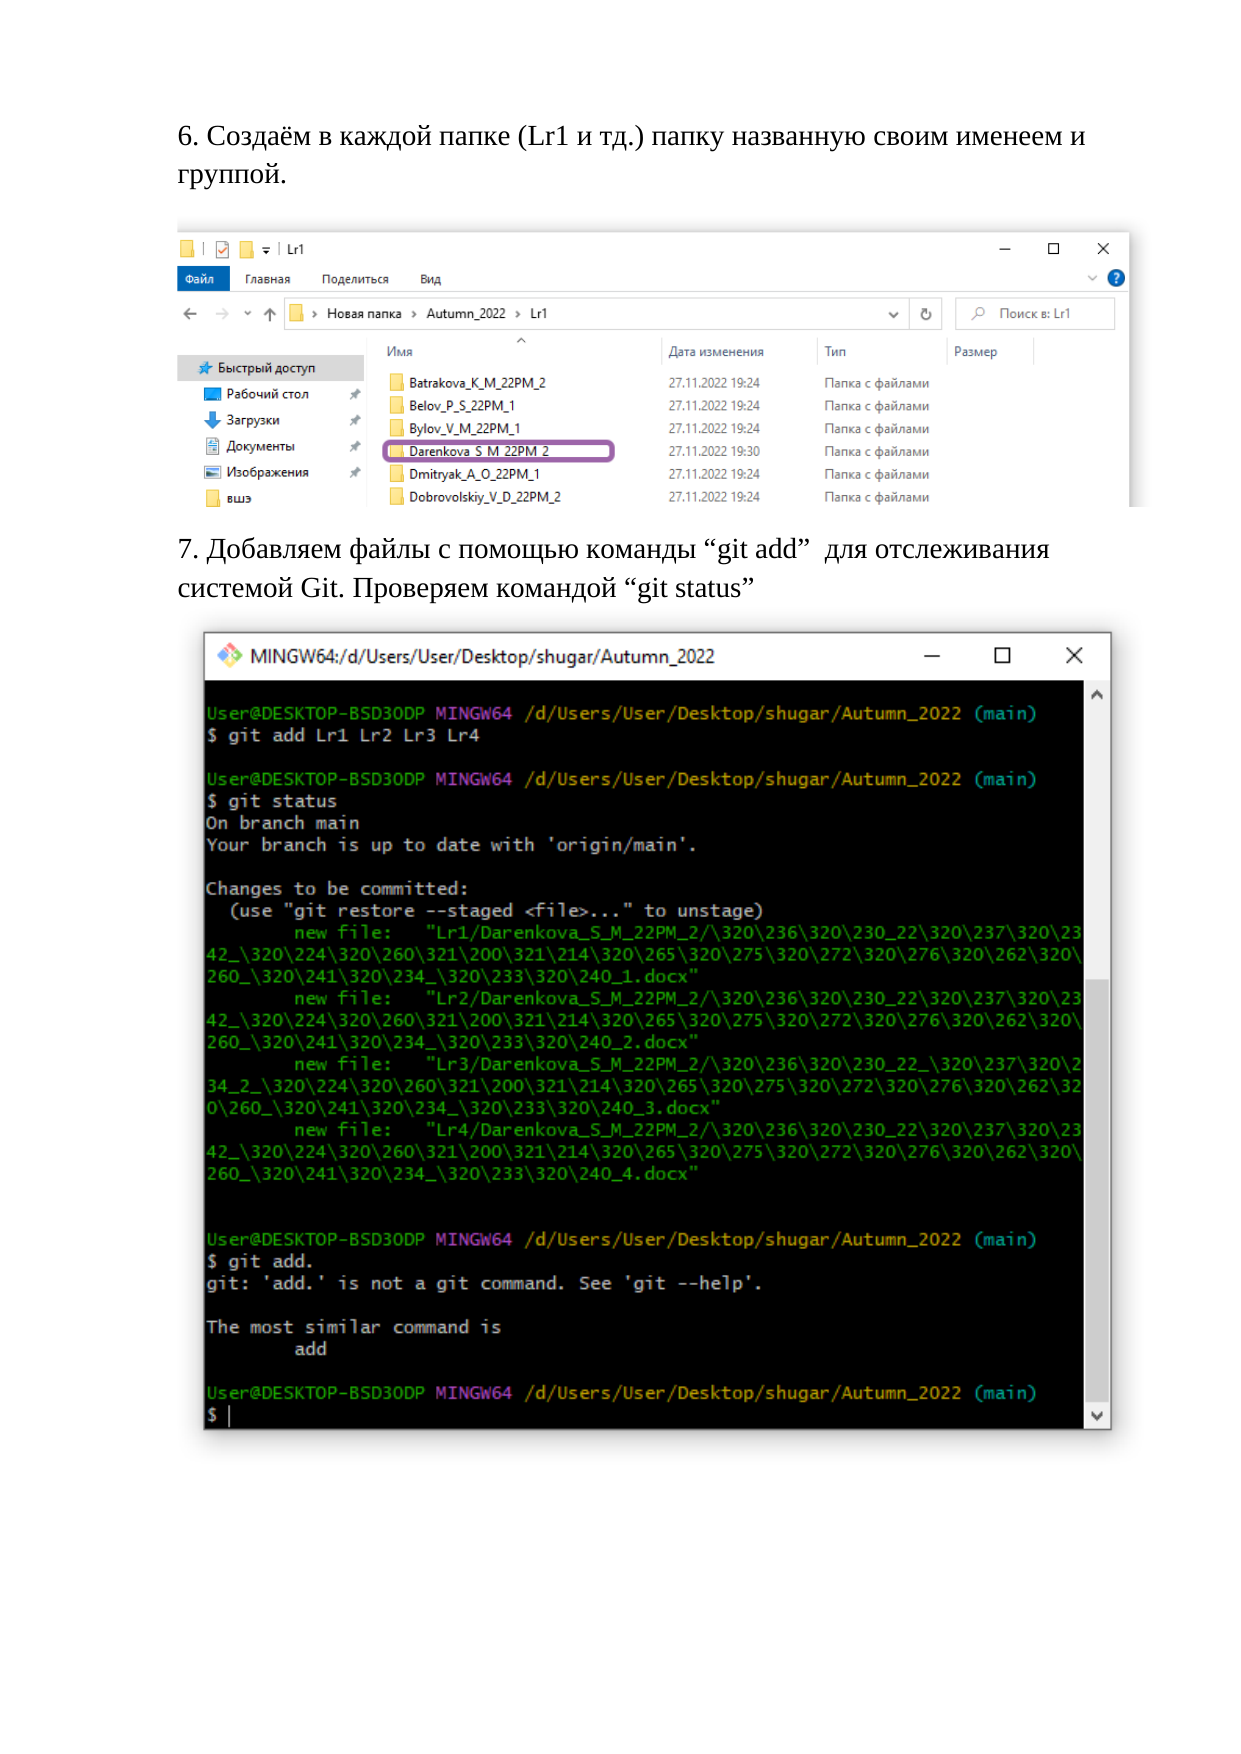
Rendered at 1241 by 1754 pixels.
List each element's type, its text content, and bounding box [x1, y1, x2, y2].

text 6. Создаём в каждой папке (Lr1 и тд.) папку названную своим именеем и группой. [177, 118, 1152, 190]
picture [177, 216, 1152, 507]
picture [177, 607, 1145, 1465]
